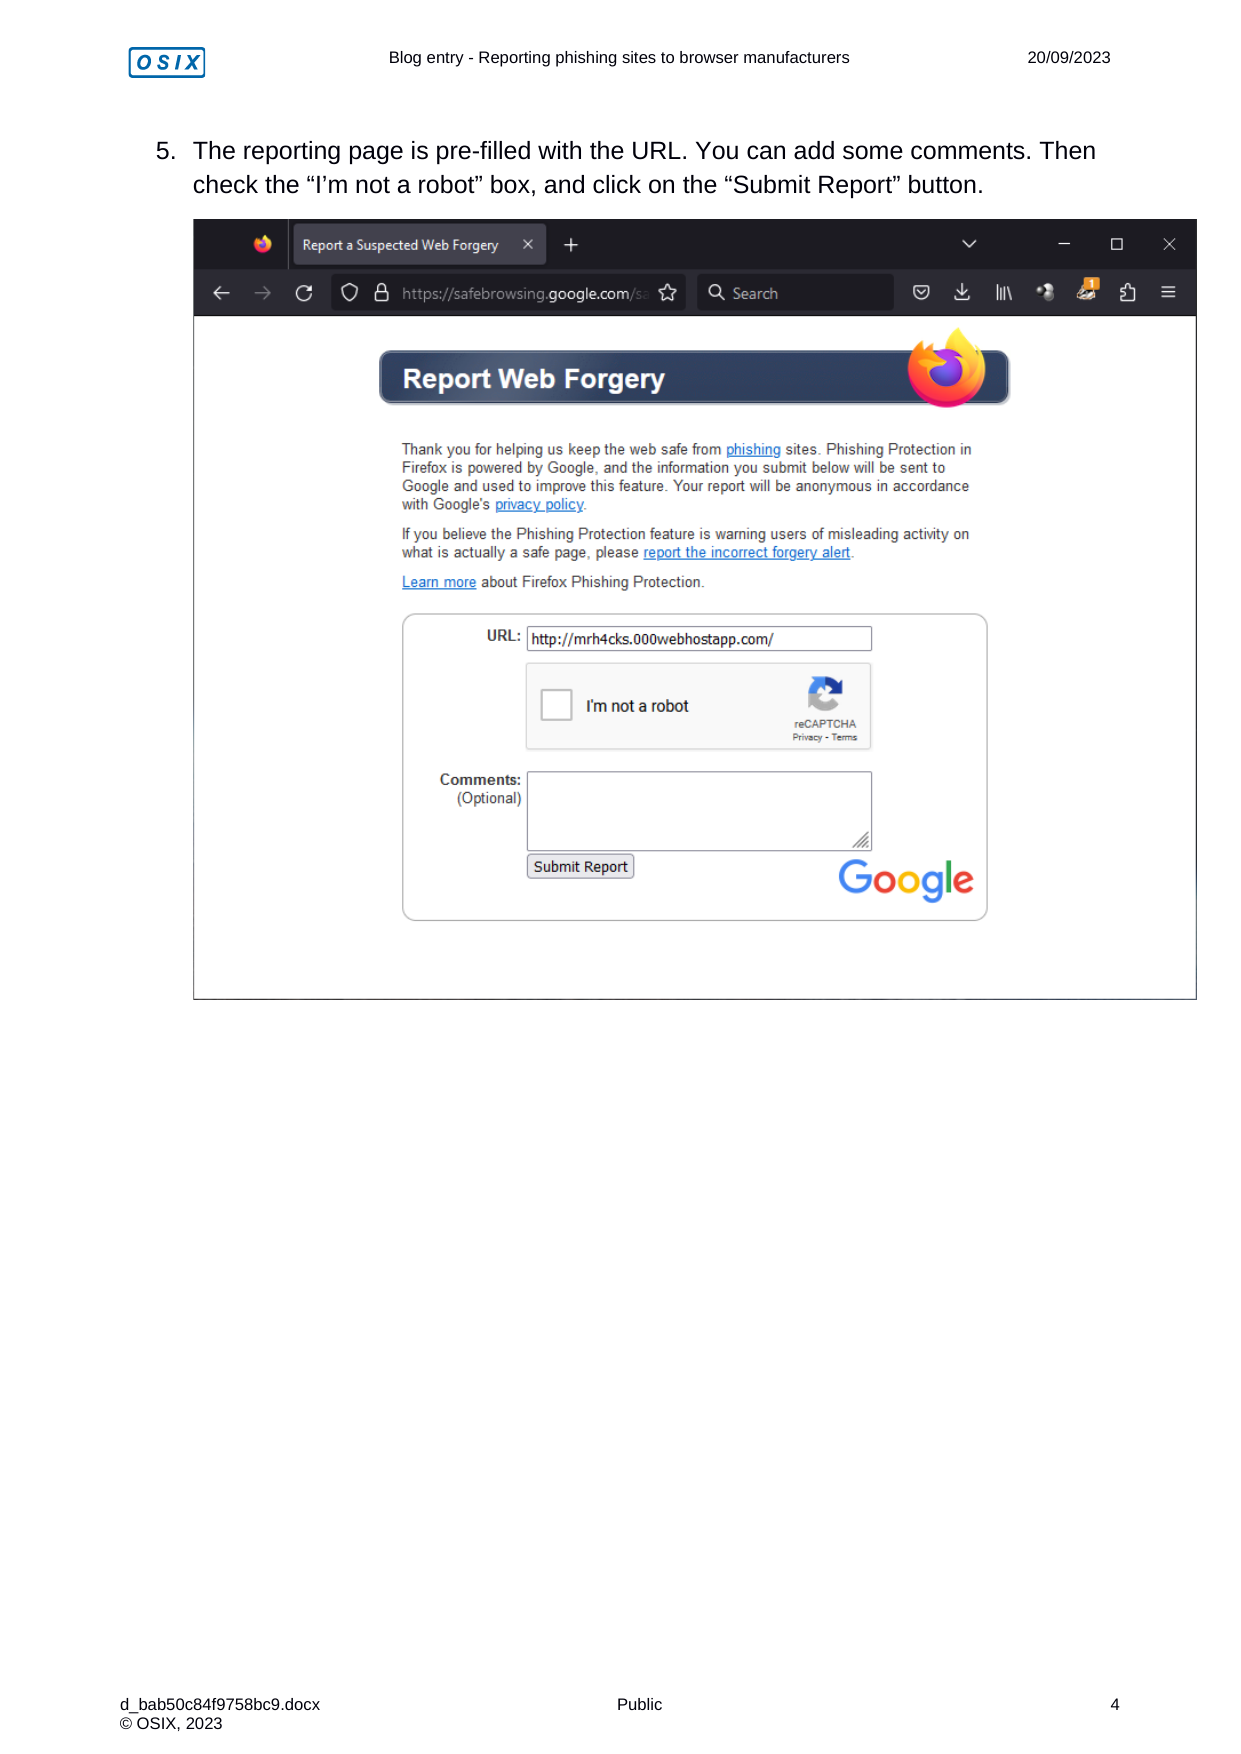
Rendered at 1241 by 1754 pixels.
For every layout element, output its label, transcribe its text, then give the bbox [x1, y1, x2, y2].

picture [193, 219, 1197, 1000]
list The reporting page is pre-filled with the URL. You can add some comments. Then check the “I’m not a robot” box, and click on the “Submit Report” button. [156, 136, 1122, 199]
picture [128, 47, 206, 78]
